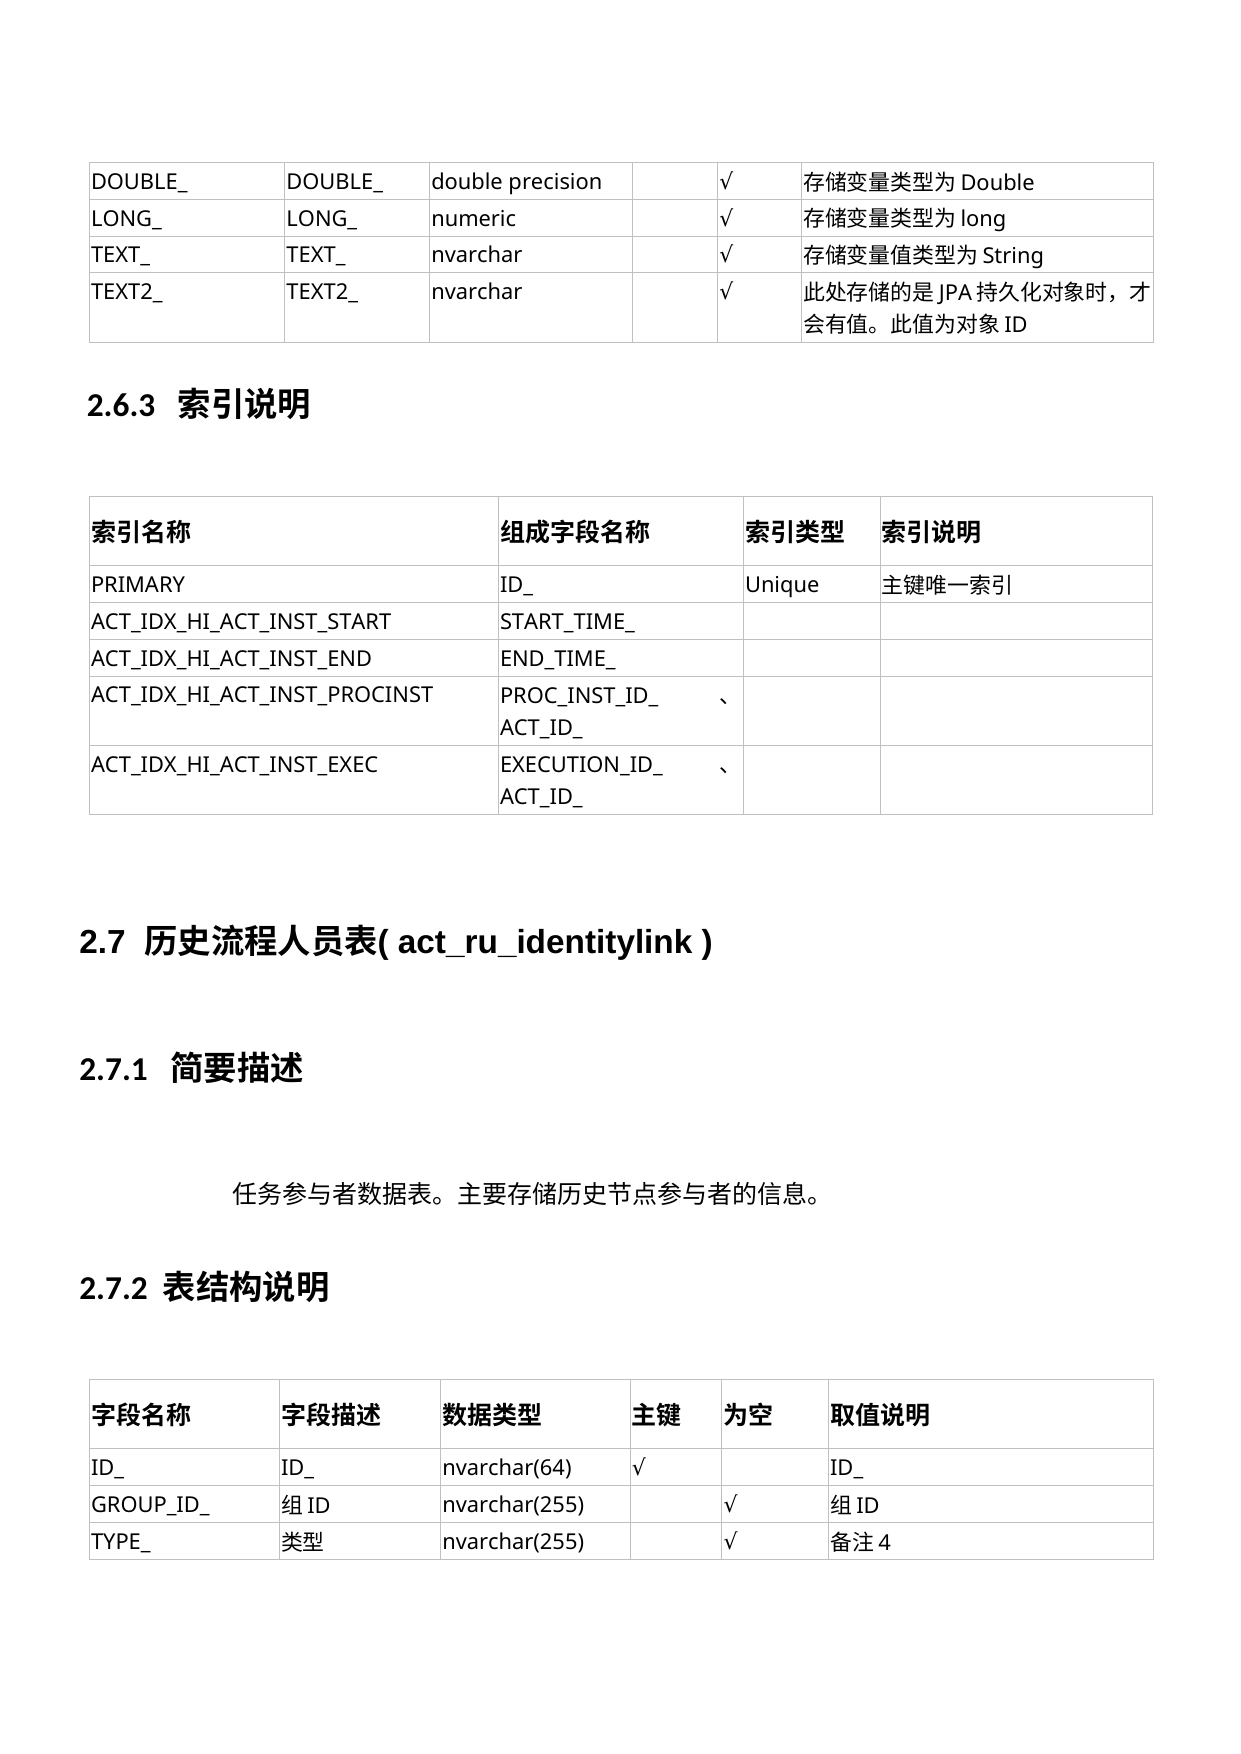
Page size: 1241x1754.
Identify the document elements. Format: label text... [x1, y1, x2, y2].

table_cell PROC_INST_ID_ 、 ACT_ID_ [499, 677, 743, 745]
table_cell [744, 640, 880, 676]
table_cell ID_ [90, 1449, 279, 1485]
table_cell [633, 163, 717, 199]
table_cell [722, 1449, 828, 1485]
table_cell LONG_ [90, 200, 284, 236]
table_cell [881, 677, 1152, 745]
table_header 字段描述 [280, 1380, 440, 1448]
table_header 组成字段名称 [499, 497, 743, 565]
table_cell EXECUTION_ID_ 、 ACT_ID_ [499, 746, 743, 814]
table_cell 组ID [280, 1486, 440, 1522]
table_cell 备注4 [829, 1523, 1153, 1559]
subtitle 2.7 历史流程人员表( act_ru_identitylink ) [79, 907, 1152, 972]
text 任务参与者数据表。主要存储历史节点参与者的信息。 [182, 1160, 1143, 1225]
table_cell [881, 746, 1152, 814]
table_cell 存储变量值类型为String [802, 237, 1153, 272]
table_cell 存储变量类型为Double [802, 163, 1153, 199]
table_cell Unique [744, 566, 880, 602]
table_cell ID_ [280, 1449, 440, 1485]
table_cell nvarchar(255) [441, 1486, 630, 1522]
table_cell ID_ [499, 566, 743, 602]
table_cell nvarchar [430, 237, 632, 272]
table_header 数据类型 [441, 1380, 630, 1448]
table_cell 存储变量类型为long [802, 200, 1153, 236]
table_cell TEXT2_ [90, 273, 284, 342]
table_cell TYPE_ [90, 1523, 279, 1559]
table_header 取值说明 [829, 1380, 1153, 1448]
table_cell PRIMARY [90, 566, 498, 602]
table_cell √ [722, 1523, 828, 1559]
table_cell nvarchar(255) [441, 1523, 630, 1559]
table_cell DOUBLE_ [90, 163, 284, 199]
table_cell [631, 1523, 721, 1559]
table_cell 此处存储的是JPA持久化对象时，才会有值。此值为对象ID [802, 273, 1153, 342]
table_cell numeric [430, 200, 632, 236]
table_cell [744, 746, 880, 814]
table_cell ACT_IDX_HI_ACT_INST_START [90, 603, 498, 639]
table_cell ACT_IDX_HI_ACT_INST_PROCINST [90, 677, 498, 745]
table_cell √ [722, 1486, 828, 1522]
table_header 索引类型 [744, 497, 880, 565]
table_cell TEXT2_ [285, 273, 429, 342]
table_cell LONG_ [285, 200, 429, 236]
table_header 字段名称 [90, 1380, 279, 1448]
table_cell [633, 273, 717, 342]
table_cell [744, 603, 880, 639]
table_cell √ [718, 237, 801, 272]
table_cell 类型 [280, 1523, 440, 1559]
subtitle 2.6.3 索引说明 [79, 369, 1152, 434]
table_cell ID_ [829, 1449, 1153, 1485]
table_cell 主键唯一索引 [881, 566, 1152, 602]
table_header 为空 [722, 1380, 828, 1448]
table_cell [881, 640, 1152, 676]
table_cell √ [631, 1449, 721, 1485]
table_cell ACT_IDX_HI_ACT_INST_EXEC [90, 746, 498, 814]
table_cell TEXT_ [90, 237, 284, 272]
table_cell TEXT_ [285, 237, 429, 272]
table_cell ACT_IDX_HI_ACT_INST_END [90, 640, 498, 676]
table_header 索引名称 [90, 497, 498, 565]
table_cell nvarchar(64) [441, 1449, 630, 1485]
subtitle 2.7.2 表结构说明 [79, 1252, 1152, 1317]
table_cell √ [718, 273, 801, 342]
table_cell [631, 1486, 721, 1522]
table_cell END_TIME_ [499, 640, 743, 676]
table_cell 组ID [829, 1486, 1153, 1522]
table_cell [881, 603, 1152, 639]
table_cell √ [718, 200, 801, 236]
table_cell GROUP_ID_ [90, 1486, 279, 1522]
table_cell [744, 677, 880, 745]
table_cell DOUBLE_ [285, 163, 429, 199]
table_cell [633, 237, 717, 272]
table_cell √ [718, 163, 801, 199]
table_cell START_TIME_ [499, 603, 743, 639]
subtitle 2.7.1 简要描述 [79, 1033, 1152, 1098]
table_cell [633, 200, 717, 236]
table_cell double precision [430, 163, 632, 199]
table_cell nvarchar [430, 273, 632, 342]
table_header 主键 [631, 1380, 721, 1448]
table_header 索引说明 [881, 497, 1152, 565]
